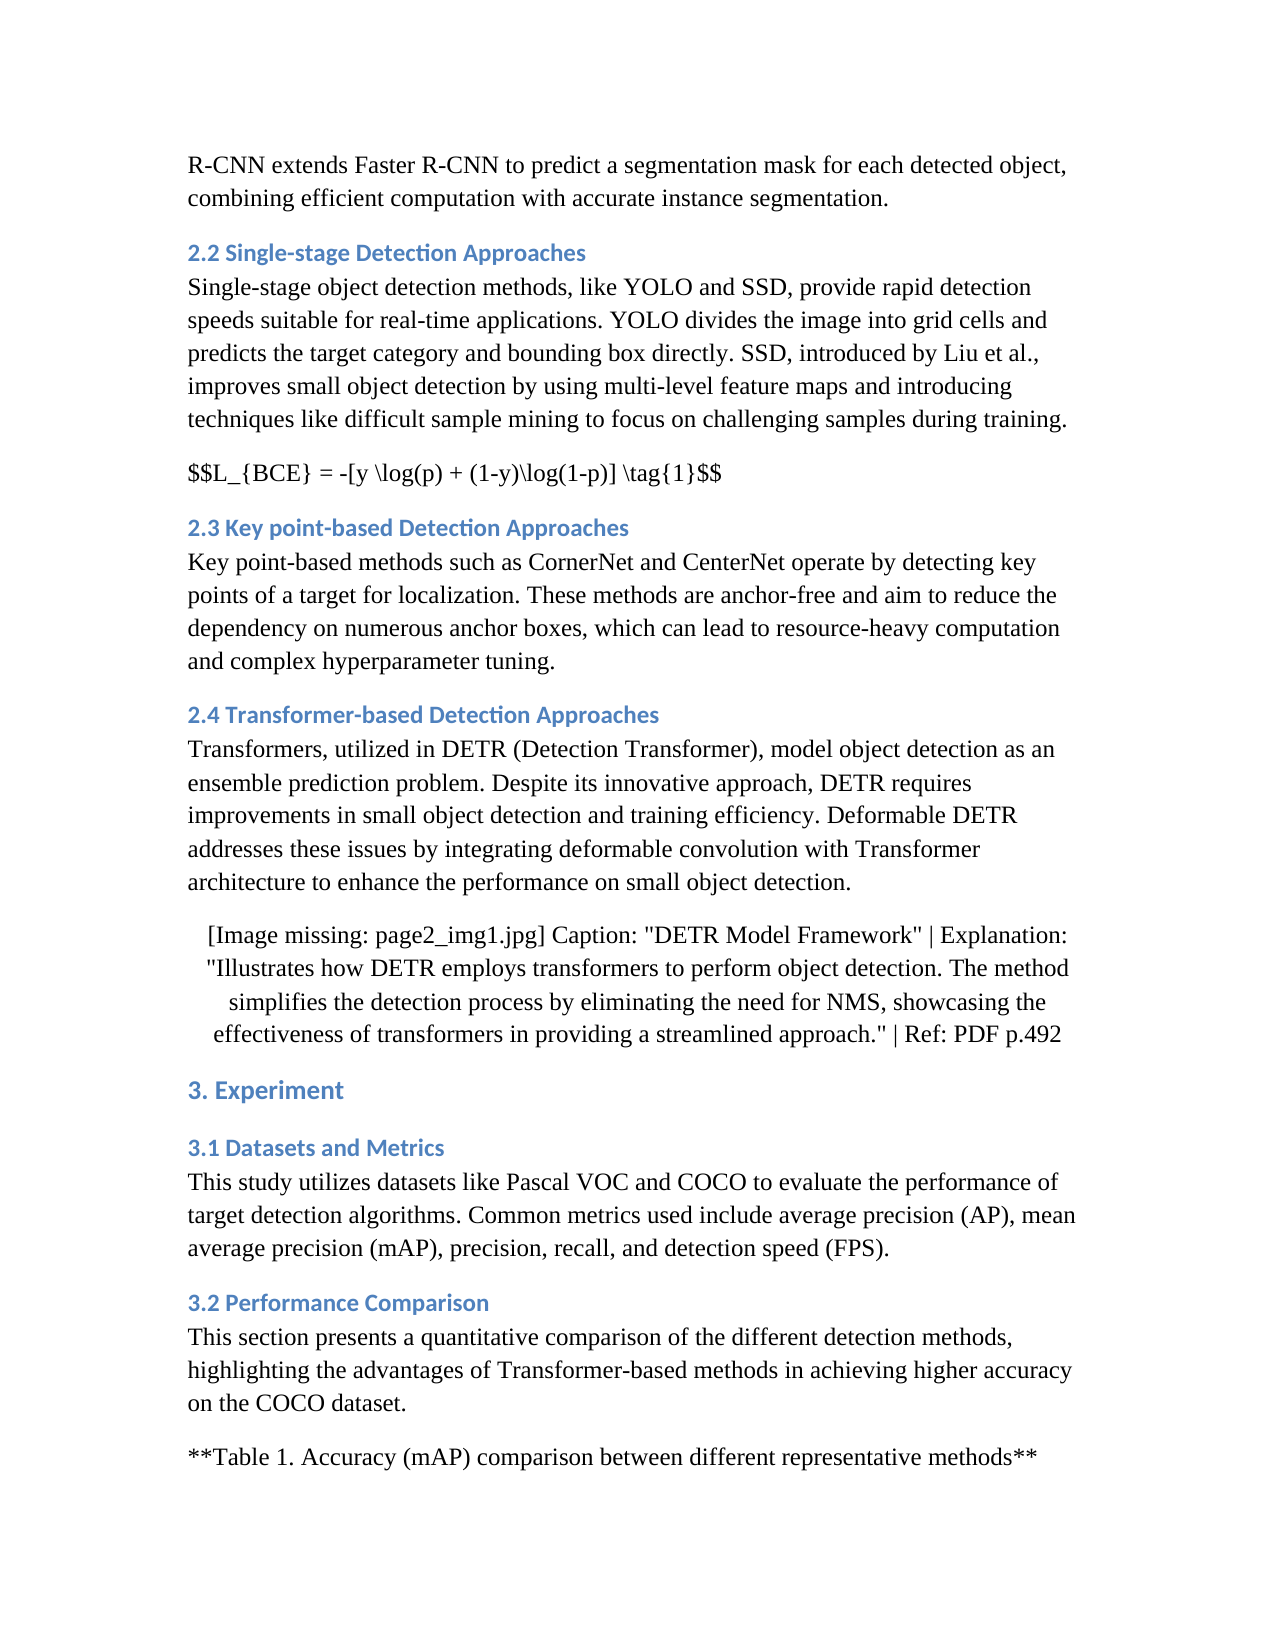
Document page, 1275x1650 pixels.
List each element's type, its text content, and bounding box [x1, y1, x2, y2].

text Transformers, utilized in DETR (Detection Transformer), model object detection as an ensemble prediction problem. Despite its innovative approach, DETR requires improvements in small object detection and training efficiency. Deformable DETR addresses these issues by integrating deformable convolution with Transformer architecture to enhance the performance on small object detection. [187, 734, 1087, 895]
subtitle 3. Experiment [187, 1073, 1087, 1106]
text **Table 1. Accuracy (mAP) comparison between different representative methods** [187, 1442, 1087, 1471]
subtitle 2.3 Key point-based Detection Approaches [187, 512, 1087, 542]
text $$L_{BCE} = -[y \log(p) + (1-y)\log(1-p)] \tag{1}$$ [187, 458, 1087, 487]
text This section presents a quantitative comparison of the different detection methods, highlighting the advantages of Transformer-based methods in achieving higher accuracy on the COCO dataset. [187, 1322, 1087, 1417]
text Key point-based methods such as CornerNet and CenterNet operate by detecting key points of a target for localization. These methods are anchor-free and aim to reduce the dependency on numerous anchor boxes, which can lead to resource-heavy computation and complex hyperparameter tuning. [187, 547, 1087, 674]
text Single-stage object detection methods, like YOLO and SSD, provide rapid detection speeds suitable for real-time applications. YOLO divides the image into grid cells and predicts the target category and bounding box directly. SSD, introduced by Liu et al., improves small object detection by using multi-level feature maps and introducing techniques like difficult sample mining to focus on challenging samples during training. [187, 272, 1087, 433]
subtitle 2.4 Transformer-based Detection Approaches [187, 699, 1087, 730]
subtitle 2.2 Single-stage Detection Approaches [187, 237, 1087, 267]
subtitle 3.1 Datasets and Metrics [187, 1132, 1087, 1163]
subtitle 3.2 Performance Comparison [187, 1287, 1087, 1318]
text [187, 150, 1087, 212]
text This study utilizes datasets like Pascal VOC and COCO to evaluate the performance of target detection algorithms. Common metrics used include average precision (AP), mean average precision (mAP), precision, recall, and detection speed (FPS). [187, 1167, 1087, 1262]
text [Image missing: page2_img1.jpg] Caption: "DETR Model Framework" | Explanation: "Illustrates how DETR employs transformers to perform object detection. The method simplifies the detection process by eliminating the need for NMS, showcasing the effectiveness of transformers in providing a streamlined approach." | Ref: PDF p.492 [187, 921, 1087, 1048]
